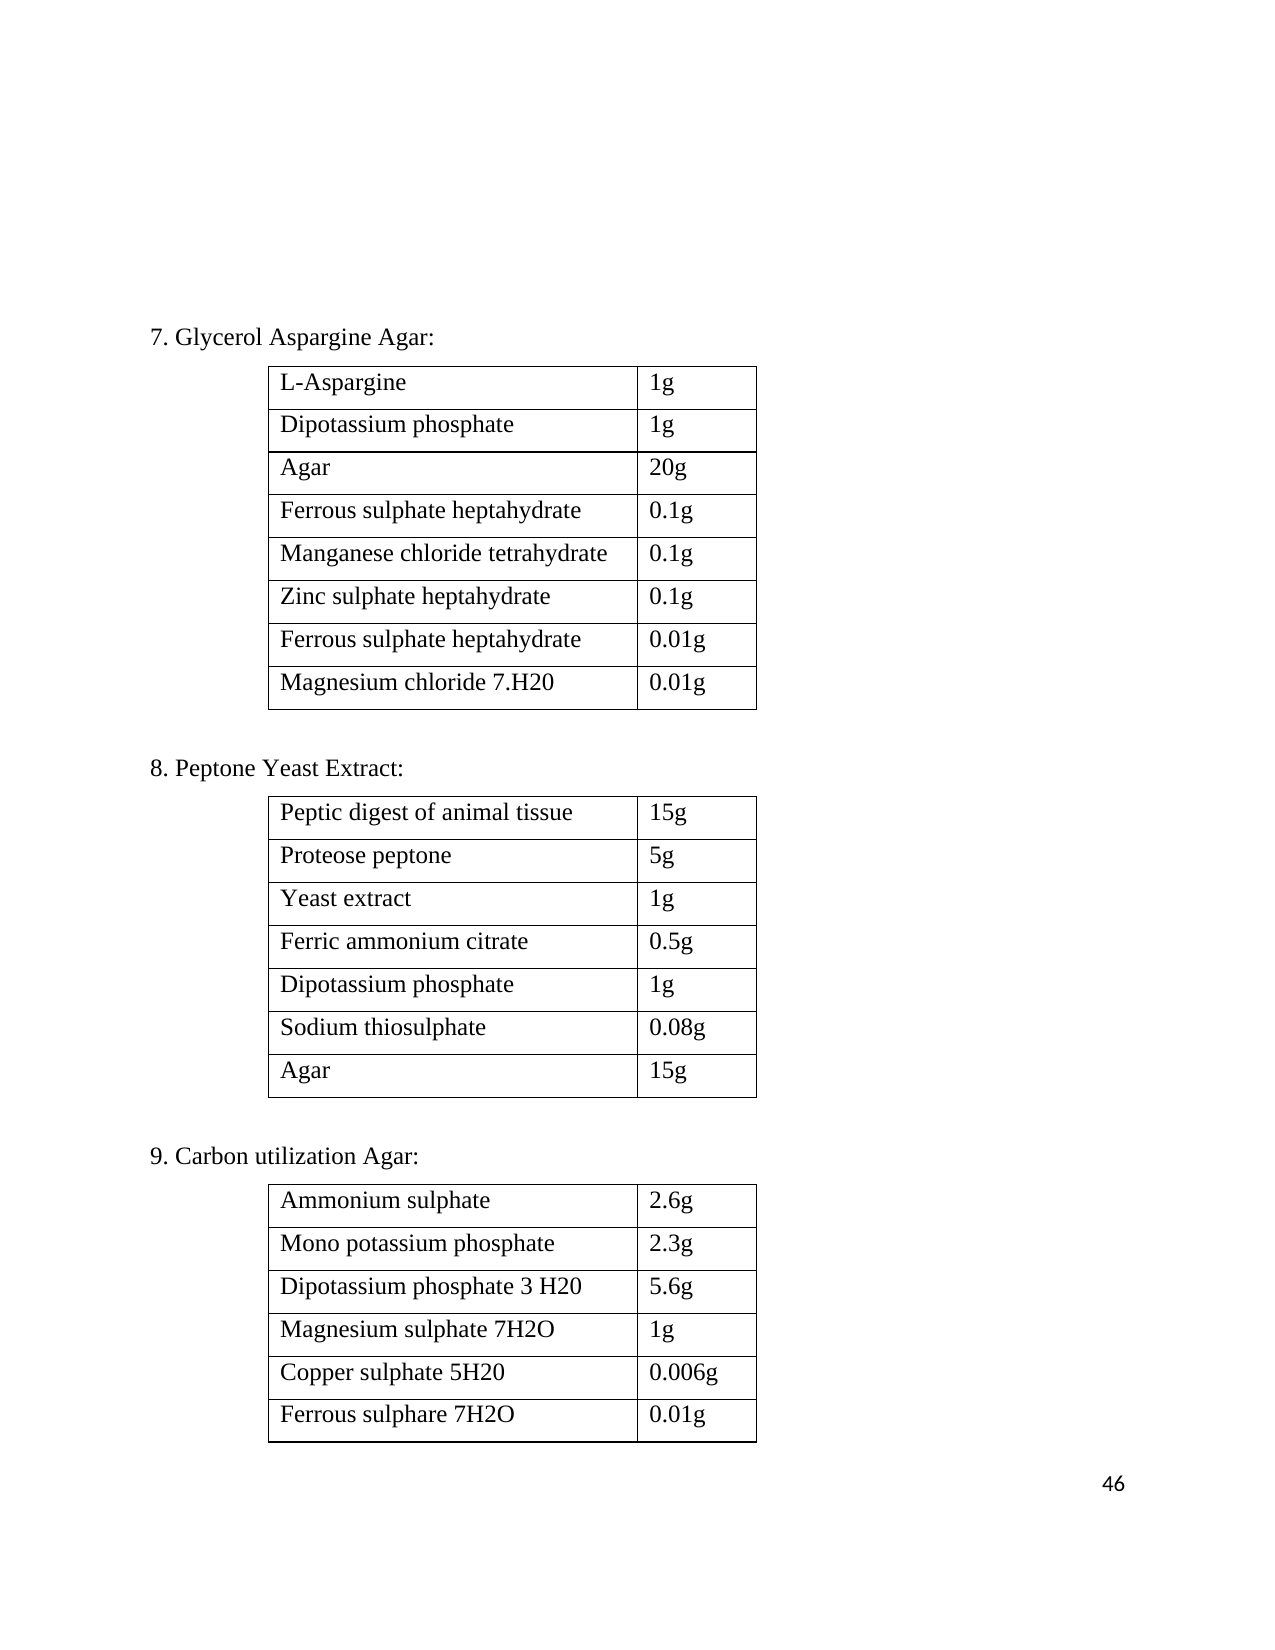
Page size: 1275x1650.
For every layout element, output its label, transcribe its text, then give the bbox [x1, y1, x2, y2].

table_cell Sodium thiosulphate [269, 1012, 637, 1054]
table_cell Zinc sulphate heptahydrate [269, 581, 637, 623]
table_cell Copper sulphate 5H20 [269, 1357, 637, 1398]
table_cell Magnesium chloride 7.H20 [269, 667, 637, 709]
table_cell Ferric ammonium citrate [269, 926, 637, 968]
table_header 15g [638, 797, 756, 839]
table_cell 0.01g [638, 624, 756, 666]
table_cell 0.01g [638, 667, 756, 709]
table_cell Mono potassium phosphate [269, 1228, 637, 1270]
text 8. Peptone Yeast Extract: [150, 753, 1125, 782]
table_cell Yeast extract [269, 883, 637, 925]
table_cell 0.08g [638, 1012, 756, 1054]
table_cell 1g [638, 1314, 756, 1356]
table_cell 0.006g [638, 1357, 756, 1398]
table_cell 5.6g [638, 1271, 756, 1313]
table_cell 2.3g [638, 1228, 756, 1270]
table_cell 1g [638, 883, 756, 925]
table_cell 1g [638, 410, 756, 451]
table_cell Agar [269, 1055, 637, 1097]
table_cell Magnesium sulphate 7H2O [269, 1314, 637, 1356]
table_cell Ferrous sulphate heptahydrate [269, 624, 637, 666]
table_cell 0.1g [638, 538, 756, 580]
table_cell 0.1g [638, 495, 756, 537]
text 9. Carbon utilization Agar: [150, 1141, 1125, 1169]
table_cell Agar [269, 453, 637, 494]
table_cell Dipotassium phosphate 3 H20 [269, 1271, 637, 1313]
table_header 1g [638, 367, 756, 408]
table_cell Dipotassium phosphate [269, 410, 637, 451]
table_cell Ferrous sulphare 7H2O [269, 1400, 637, 1441]
table_cell 0.1g [638, 581, 756, 623]
table_cell 1g [638, 969, 756, 1011]
table_cell Ferrous sulphate heptahydrate [269, 495, 637, 537]
table_cell Dipotassium phosphate [269, 969, 637, 1011]
table_cell 5g [638, 840, 756, 882]
table_cell Manganese chloride tetrahydrate [269, 538, 637, 580]
table_header Ammonium sulphate [269, 1185, 637, 1227]
table_cell 15g [638, 1055, 756, 1097]
text 7. Glycerol Aspargine Agar: [150, 322, 1125, 351]
table_header L-Aspargine [269, 367, 637, 408]
table_header 2.6g [638, 1185, 756, 1227]
table_cell 0.01g [638, 1400, 756, 1441]
table_cell Proteose peptone [269, 840, 637, 882]
table_header Peptic digest of animal tissue [269, 797, 637, 839]
table_cell 20g [638, 453, 756, 494]
table_cell 0.5g [638, 926, 756, 968]
